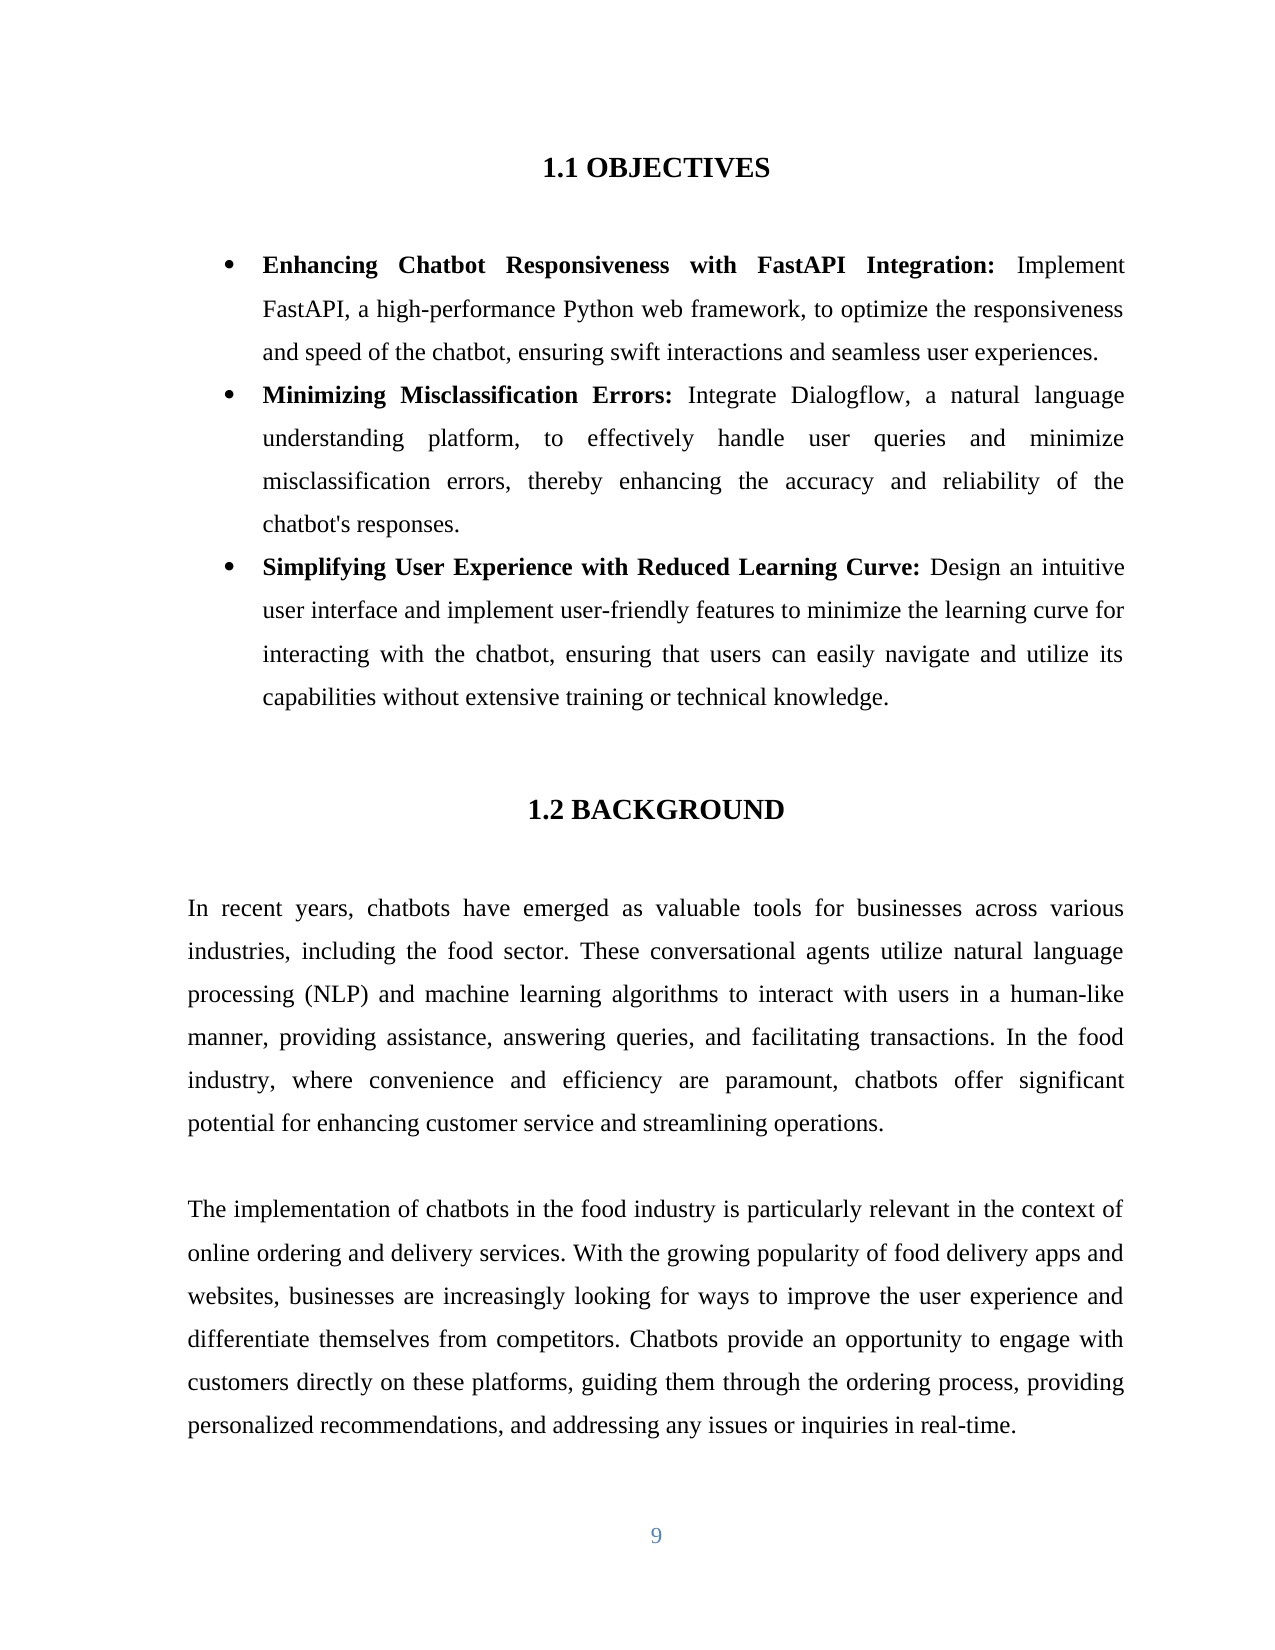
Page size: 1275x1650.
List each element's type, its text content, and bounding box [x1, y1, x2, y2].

list Enhancing Chatbot Responsiveness with FastAPI Integration: Implement FastAPI, a high-performance Python web framework, to optimize the responsiveness and speed of the chatbot, ensuring swift interactions and seamless user experiences. [225, 251, 1125, 366]
text In recent years, chatbots have emerged as valuable tools for businesses across various industries, including the food sector. These conversational agents utilize natural language processing (NLP) and machine learning algorithms to interact with users in a human-like manner, providing assistance, answering queries, and facilitating transactions. In the food industry, where convenience and efficiency are paramount, chatbots offer significant potential for enhancing customer service and streamlining operations. [187, 893, 1125, 1137]
list BACKGROUND [187, 792, 1125, 826]
list Simplifying User Experience with Reduced Learning Curve: Design an intuitive user interface and implement user-friendly features to minimize the learning curve for interacting with the chatbot, ensuring that users can easily navigate and utilize its capabilities without extensive training or technical knowledge. [225, 552, 1125, 711]
text The implementation of chatbots in the food industry is particularly relevant in the context of online ordering and delivery services. With the growing popularity of food delivery apps and websites, businesses are increasingly looking for ways to improve the user experience and differentiate themselves from competitors. Chatbots provide an opportunity to engage with customers directly on these platforms, guiding them through the ordering process, providing personalized recommendations, and addressing any issues or inquiries in real-time. [187, 1194, 1125, 1439]
list OBJECTIVES [187, 150, 1125, 183]
list Minimizing Misclassification Errors: Integrate Dialogflow, a natural language understanding platform, to effectively handle user queries and minimize misclassification errors, thereby enhancing the accuracy and reliability of the chatbot's responses. [225, 380, 1125, 538]
